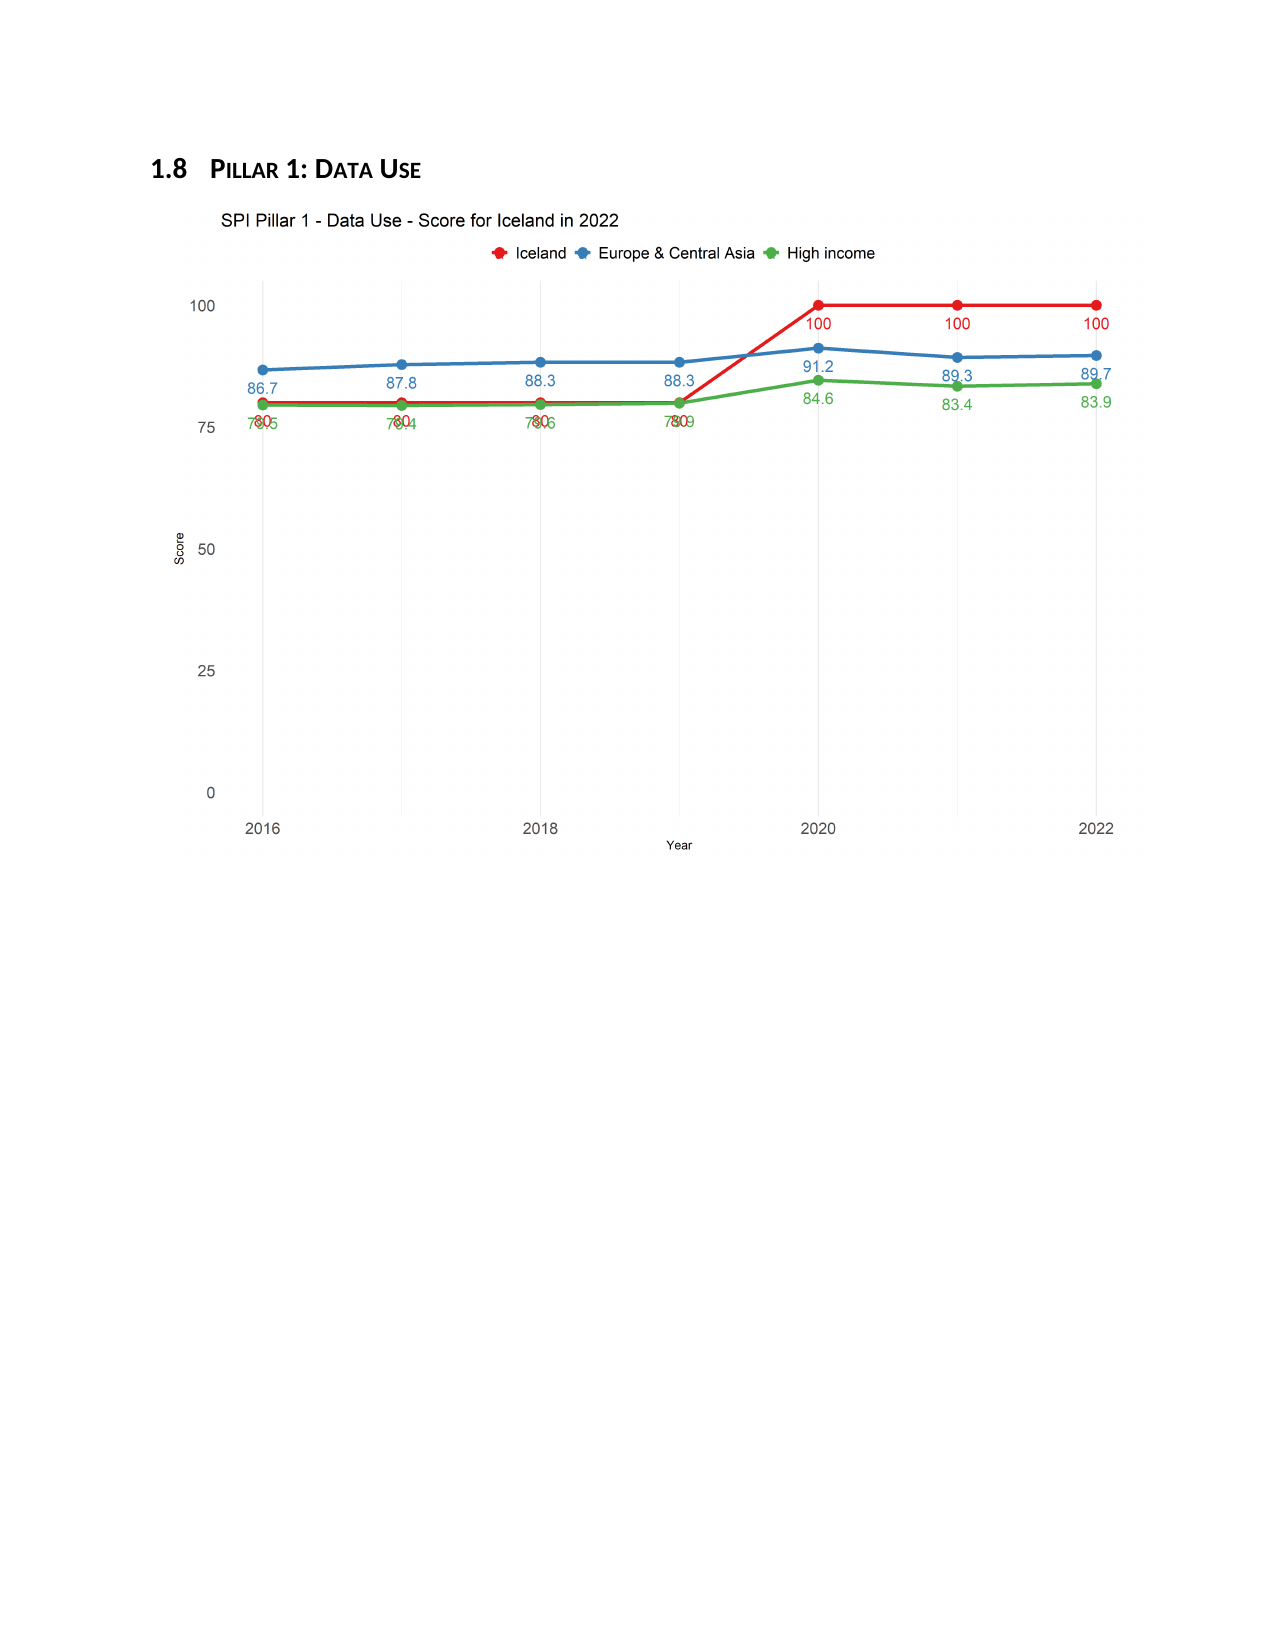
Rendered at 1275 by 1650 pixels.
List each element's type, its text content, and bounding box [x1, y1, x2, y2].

subtitle Pillar 1: Data Use [150, 150, 1125, 186]
picture [168, 207, 1144, 858]
